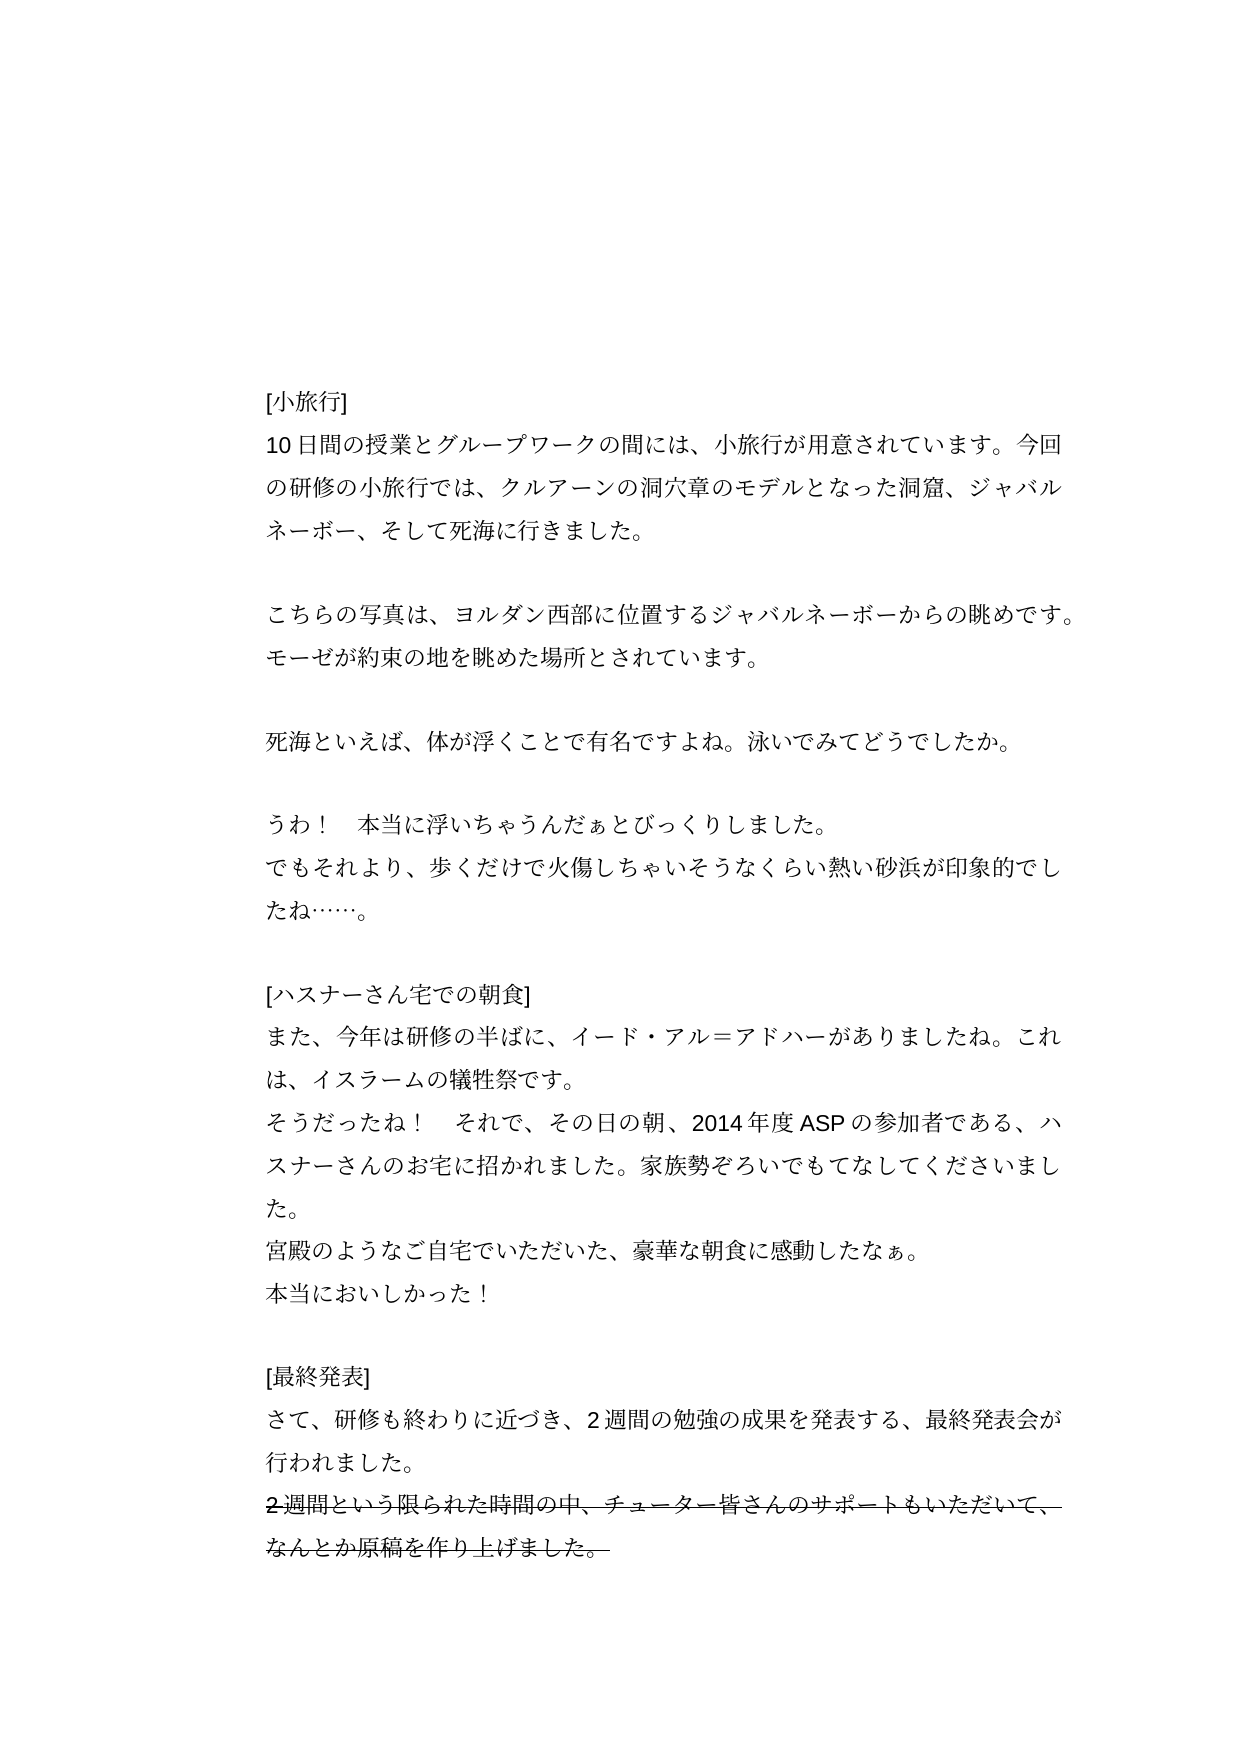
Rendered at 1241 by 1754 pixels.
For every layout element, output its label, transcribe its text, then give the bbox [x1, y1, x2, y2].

text 死海といえば、体が浮くことで有名ですよね。泳いでみてどうでしたか。 [266, 721, 1063, 759]
text 2週間という限られた時間の中、チューター皆さんのサポートもいただいて、なんとか原稿を作り上げました。 [266, 1485, 1063, 1566]
text 宮殿のようなご自宅でいただいた、豪華な朝食に感動したなぁ。 [266, 1231, 1063, 1268]
text こちらの写真は、ヨルダン西部に位置するジャバルネーボーからの眺めです。モーゼが約束の地を眺めた場所とされています。 [266, 594, 1063, 675]
text 10日間の授業とグループワークの間には、小旅行が用意されています。今回の研修の小旅行では、クルアーンの洞穴章のモデルとなった洞窟、ジャバルネーボー、そして死海に行きました。 [266, 424, 1063, 548]
text うわ！ 本当に浮いちゃうんだぁとびっくりしました。 [266, 805, 1063, 843]
text 本当においしかった！ [266, 1273, 1063, 1311]
text そうだったね！ それで、その日の朝、2014年度ASPの参加者である、ハスナーさんのお宅に招かれました。家族勢ぞろいでもてなしてくださいました。 [266, 1102, 1063, 1226]
text [ハスナーさん宅での朝食] [266, 974, 1063, 1012]
text [小旅行] [266, 382, 1063, 420]
text でもそれより、歩くだけで火傷しちゃいそうなくらい熱い砂浜が印象的でしたね……。 [266, 848, 1063, 928]
text [最終発表] [266, 1357, 1063, 1395]
text さて、研修も終わりに近づき、2週間の勉強の成果を発表する、最終発表会が行われました。 [266, 1399, 1063, 1480]
text また、今年は研修の半ばに、イード・アル＝アドハーがありましたね。これは、イスラームの犠牲祭です。 [266, 1017, 1063, 1097]
